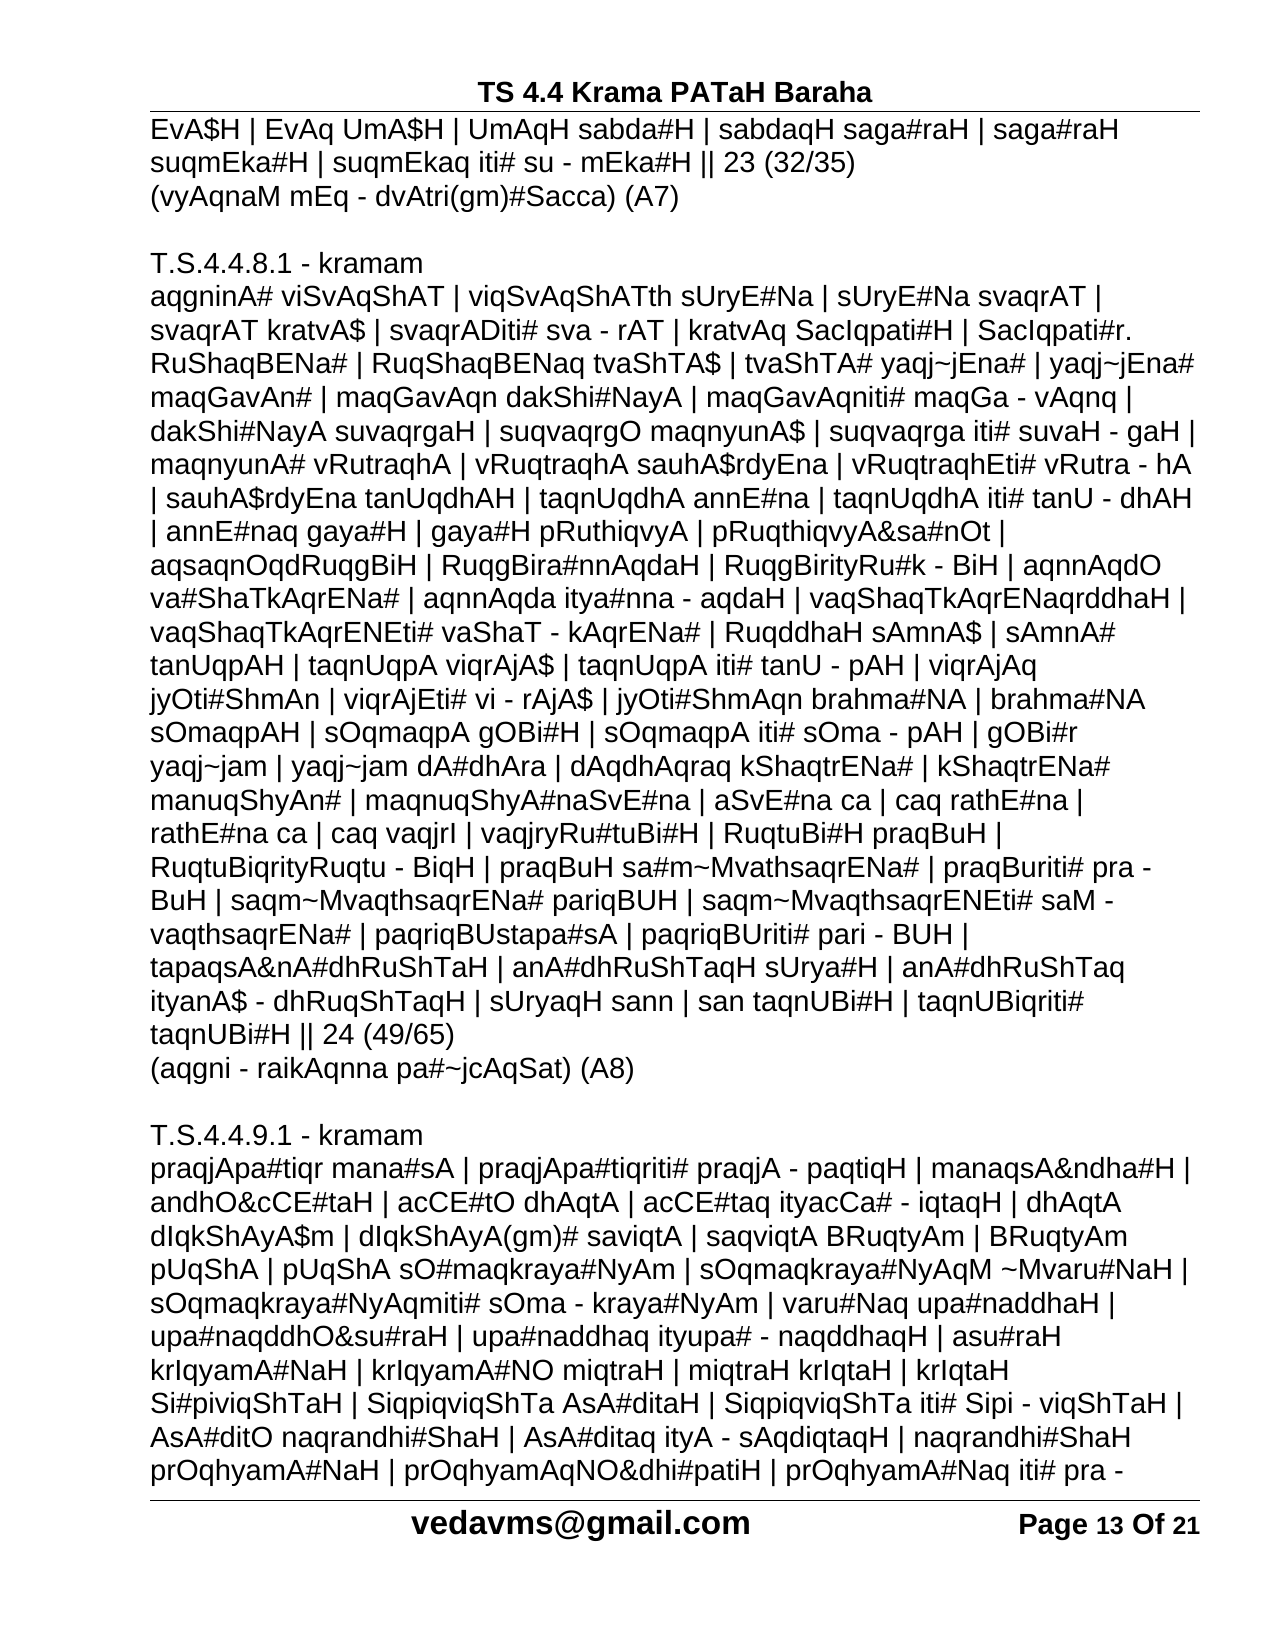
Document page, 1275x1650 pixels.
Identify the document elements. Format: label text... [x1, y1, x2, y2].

text T.S.4.4.9.1 - kramam [150, 1118, 1200, 1151]
text (vyAqnaM mEq - dvAtri(gm)#Sacca) (A7) [150, 179, 1200, 212]
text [150, 1151, 1200, 1487]
text aqgninA# viSvAqShAT | viqSvAqShATth sUryE#Na | sUryE#Na svaqrAT | svaqrAT kratvA$ | svaqrADiti# sva - rAT | kratvAq SacIqpati#H | SacIqpati#r. RuShaqBENa# | RuqShaqBENaq tvaShTA$ | tvaShTA# yaqj~jEna# | yaqj~jEna# maqGavAn# | maqGavAqn dakShi#NayA | maqGavAqniti# maqGa - vAqnq | dakShi#NayA suvaqrgaH | suqvaqrgO maqnyunA$ | suqvaqrga iti# suvaH - gaH | maqnyunA# vRutraqhA | vRuqtraqhA sauhA$rdyEna | vRuqtraqhEti# vRutra - hA | sauhA$rdyEna tanUqdhAH | taqnUqdhA annE#na | taqnUqdhA iti# tanU - dhAH | annE#naq gaya#H | gaya#H pRuthiqvyA | pRuqthiqvyA&sa#nOt | aqsaqnOqdRuqgBiH | RuqgBira#nnAqdaH | RuqgBirityRu#k - BiH | aqnnAqdO va#ShaTkAqrENa# | aqnnAqda itya#nna - aqdaH | vaqShaqTkAqrENaqrddhaH | vaqShaqTkAqrENEti# vaShaT - kAqrENa# | RuqddhaH sAmnA$ | sAmnA# tanUqpAH | taqnUqpA viqrAjA$ | taqnUqpA iti# tanU - pAH | viqrAjAq jyOti#ShmAn | viqrAjEti# vi - rAjA$ | jyOti#ShmAqn brahma#NA | brahma#NA sOmaqpAH | sOqmaqpA gOBi#H | sOqmaqpA iti# sOma - pAH | gOBi#r yaqj~jam | yaqj~jam dA#dhAra | dAqdhAqraq kShaqtrENa# | kShaqtrENa# manuqShyAn# | maqnuqShyA#naSvE#na | aSvE#na ca | caq rathE#na | rathE#na ca | caq vaqjrI | vaqjryRu#tuBi#H | RuqtuBi#H praqBuH | RuqtuBiqrityRuqtu - BiqH | praqBuH sa#m~MvathsaqrENa# | praqBuriti# pra - BuH | saqm~MvaqthsaqrENa# pariqBUH | saqm~MvaqthsaqrENEti# saM - vaqthsaqrENa# | paqriqBUstapa#sA | paqriqBUriti# pari - BUH | tapaqsA&nA#dhRuShTaH | anA#dhRuShTaqH sUrya#H | anA#dhRuShTaq ityanA$ - dhRuqShTaqH | sUryaqH sann | san taqnUBi#H | taqnUBiqriti# taqnUBi#H || 24 (49/65) [150, 279, 1200, 1051]
text (aqgni - raikAqnna pa#~jcAqSat) (A8) [150, 1051, 1200, 1084]
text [150, 112, 1200, 179]
text T.S.4.4.8.1 - kramam [150, 246, 1200, 279]
